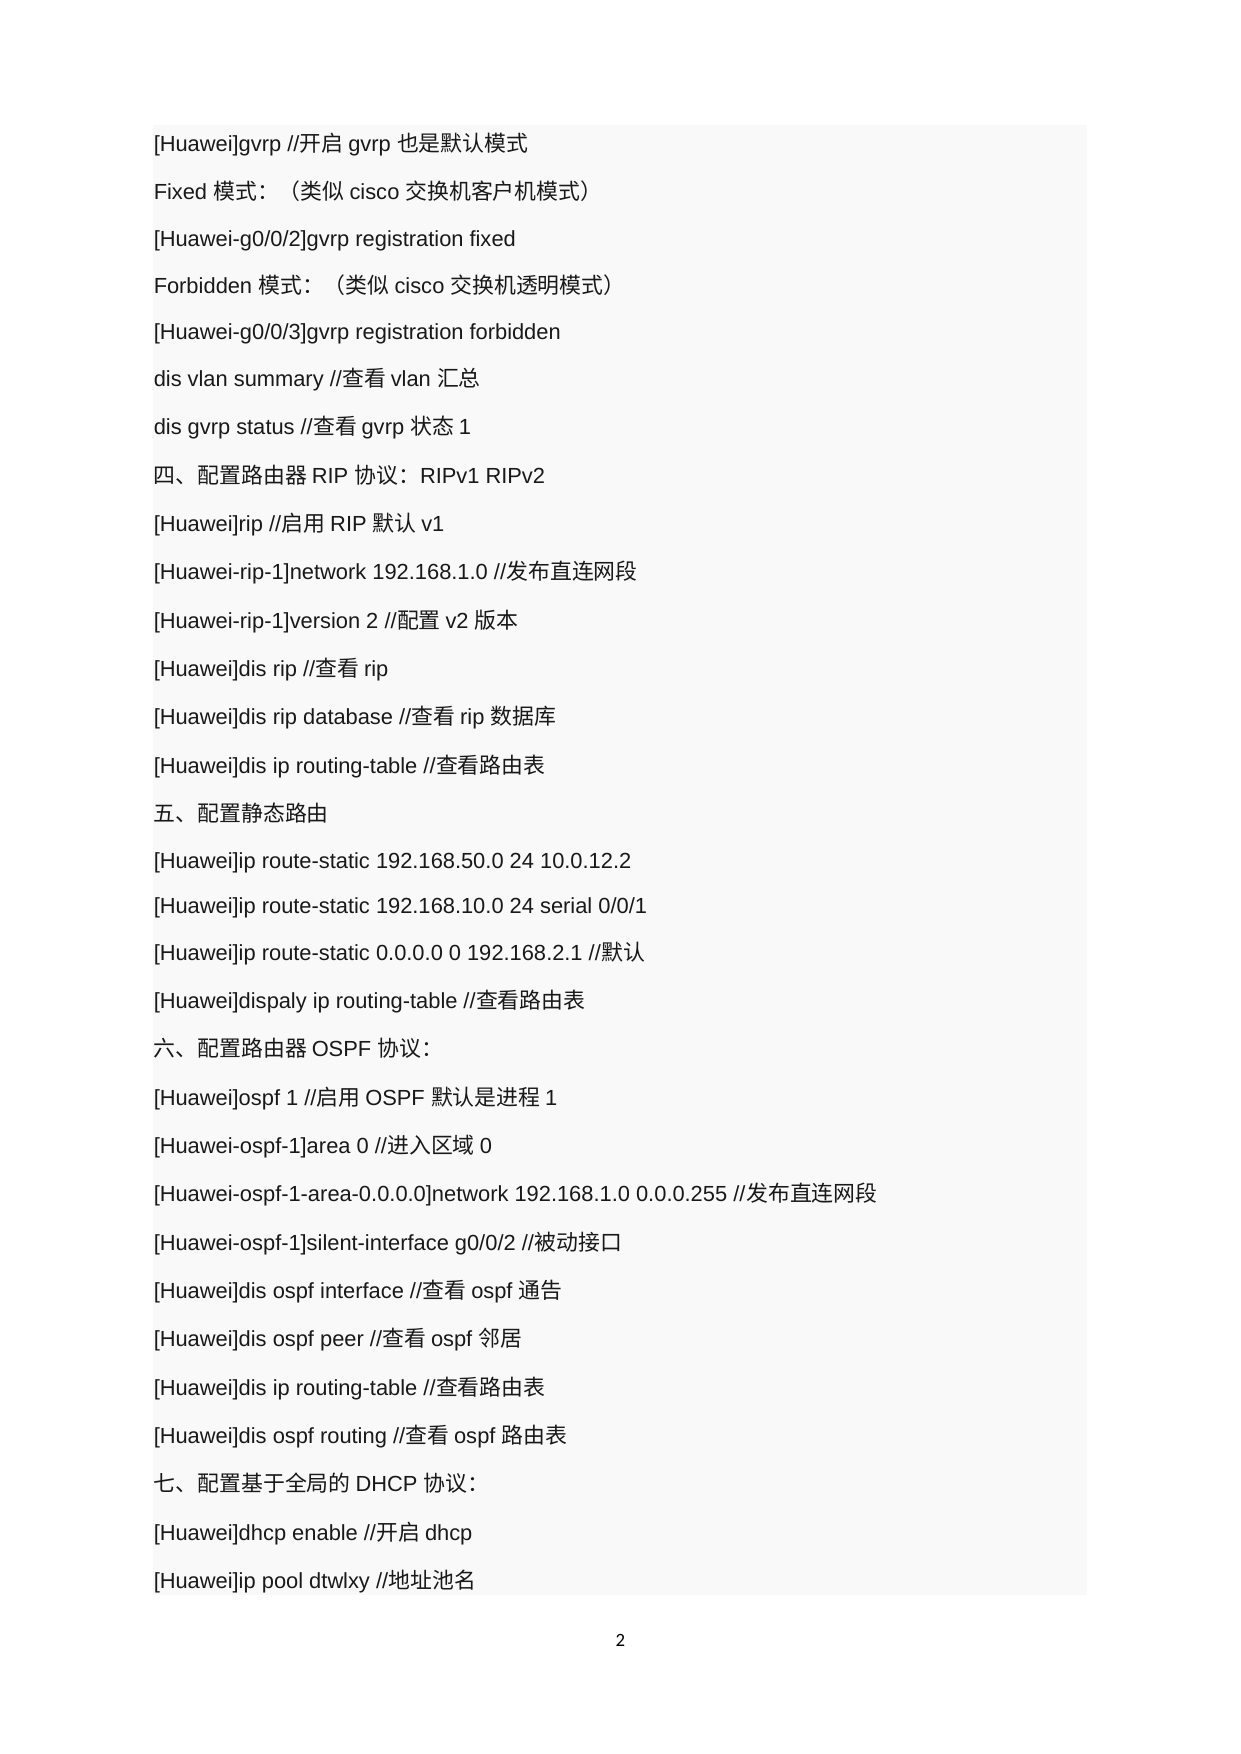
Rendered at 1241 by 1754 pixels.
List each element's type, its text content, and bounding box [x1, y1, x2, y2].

text [Huawei]dis ip routing-table //查看路由表 [153, 747, 1087, 780]
text [Huawei-ospf-1-area-0.0.0.0]network 192.168.1.0 0.0.0.255 //发布直连网段 [153, 1176, 1087, 1208]
text [Huawei]dis rip database //查看 rip 数据库 [153, 699, 1087, 731]
text [Huawei]gvrp //开启 gvrp 也是默认模式 [153, 125, 1087, 158]
text [Huawei-g0/0/2]gvrp registration fixed [153, 222, 1087, 254]
text [Huawei]dispaly ip routing-table //查看路由表 [153, 982, 1087, 1015]
text [Huawei]dis ospf routing //查看 ospf 路由表 [153, 1417, 1087, 1450]
text [Huawei]dis rip //查看 rip [153, 651, 1087, 683]
text [Huawei]ip route-static 192.168.50.0 24 10.0.12.2 [153, 844, 1087, 876]
text [Huawei]dis ip routing-table //查看路由表 [153, 1369, 1087, 1402]
text [Huawei-rip-1]network 192.168.1.0 //发布直连网段 [153, 554, 1087, 586]
text 四、配置路由器 RIP 协议：RIPv1 RIPv2 [153, 457, 1087, 490]
text 六、配置路由器 OSPF 协议： [153, 1031, 1087, 1063]
text Forbidden 模式：（类似 cisco 交换机透明模式） [153, 267, 1087, 300]
text dis vlan summary //查看 vlan 汇总 [153, 361, 1087, 393]
text [Huawei]ip pool dtwlxy //地址池名 [153, 1562, 1087, 1595]
text dis gvrp status //查看 gvrp 状态 1 [153, 409, 1087, 441]
text [Huawei-ospf-1]area 0 //进入区域 0 [153, 1127, 1087, 1160]
text [Huawei]ip route-static 0.0.0.0 0 192.168.2.1 //默认 [153, 934, 1087, 967]
text [Huawei-rip-1]version 2 //配置 v2 版本 [153, 602, 1087, 635]
text 五、配置静态路由 [153, 796, 1087, 828]
text Fixed 模式：（类似 cisco 交换机客户机模式） [153, 174, 1087, 206]
text [Huawei]rip //启用 RIP 默认 v1 [153, 506, 1087, 538]
text [Huawei]dis ospf interface //查看 ospf 通告 [153, 1272, 1087, 1305]
text [Huawei]ip route-static 192.168.10.0 24 serial 0/0/1 [153, 889, 1087, 922]
text 七、配置基于全局的 DHCP 协议： [153, 1466, 1087, 1498]
text [Huawei]dis ospf peer //查看 ospf 邻居 [153, 1321, 1087, 1353]
text [Huawei]dhcp enable //开启 dhcp [153, 1514, 1087, 1547]
text [Huawei-ospf-1]silent-interface g0/0/2 //被动接口 [153, 1224, 1087, 1257]
text [Huawei-g0/0/3]gvrp registration forbidden [153, 316, 1087, 348]
text [Huawei]ospf 1 //启用 OSPF 默认是进程 1 [153, 1079, 1087, 1112]
